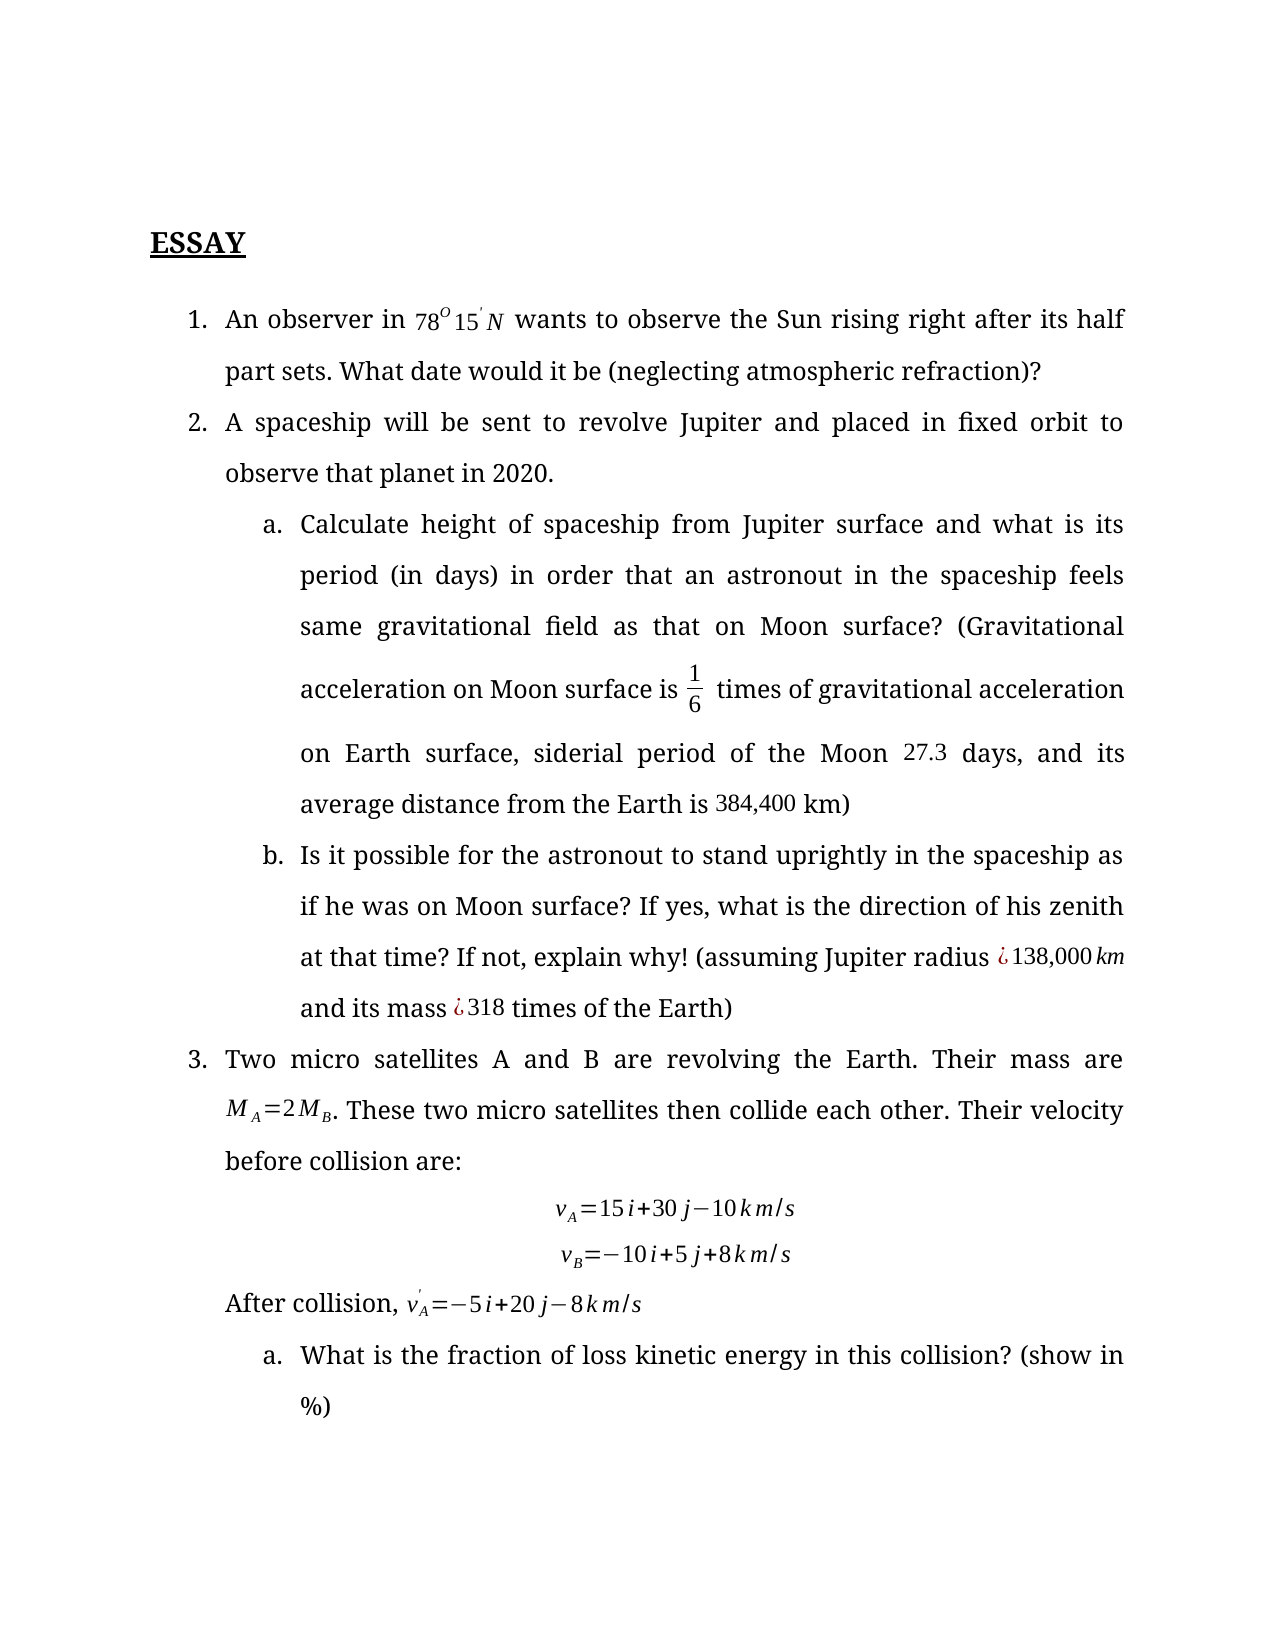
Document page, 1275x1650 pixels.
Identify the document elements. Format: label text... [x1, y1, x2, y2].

list A spaceship will be sent to revolve Jupiter and placed in fixed orbit to observe that planet in 2020. [187, 404, 1125, 489]
list Calculate height of spaceship from Jupiter surface and what is its period (in days) in order that an astronout in the spaceship feels same gravitational field as that on Moon surface? (Gravitational acceleration on Moon surface is times of gravitational acceleration on Earth surface, siderial period of the Moon days, and its average distance from the Earth is km) [262, 506, 1125, 821]
list After collision, [225, 1286, 1125, 1320]
list Is it possible for the astronout to stand uprightly in the spaceship as if he was on Moon surface? If yes, what is the direction of his zenith at that time? If not, explain why! (assuming Jupiter radius and its mass times of the Earth) [262, 837, 1125, 1025]
list What is the fraction of loss kinetic energy in this collision? (show in %) [262, 1337, 1125, 1422]
list Two micro satellites A and B are revolving the Earth. Their mass are . These two micro satellites then collide each other. Their velocity before collision are: [187, 1042, 1125, 1178]
text ESSAY [150, 222, 1125, 262]
list An observer in wants to observe the Sun rising right after its half part sets. What date would it be (neglecting atmospheric refraction)? [187, 302, 1125, 387]
